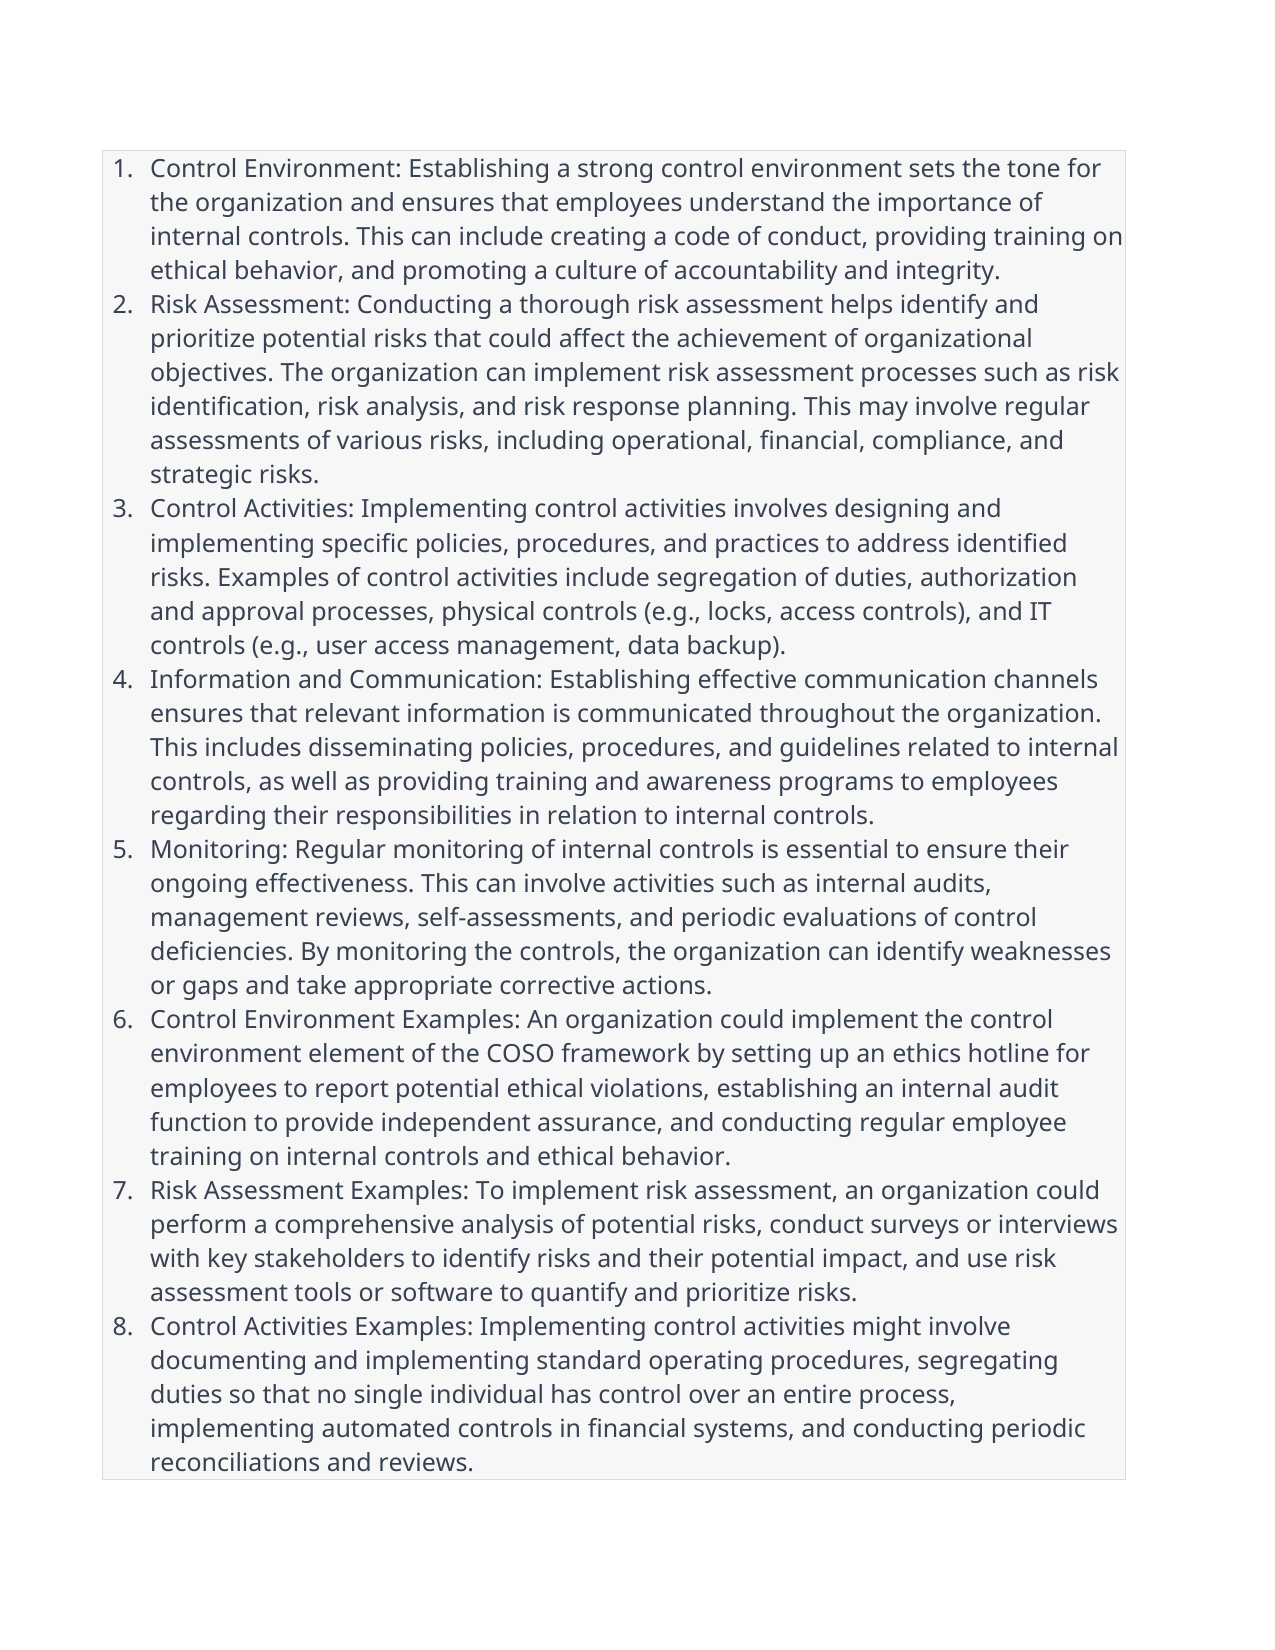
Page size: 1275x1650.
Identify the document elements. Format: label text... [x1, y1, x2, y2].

list Monitoring: Regular monitoring of internal controls is essential to ensure their ongoing effectiveness. This can involve activities such as internal audits, management reviews, self-assessments, and periodic evaluations of control deficiencies. By monitoring the controls, the organization can identify weaknesses or gaps and take appropriate corrective actions. [103, 831, 1125, 1002]
list Information and Communication: Establishing effective communication channels ensures that relevant information is communicated throughout the organization. This includes disseminating policies, procedures, and guidelines related to internal controls, as well as providing training and awareness programs to employees regarding their responsibilities in relation to internal controls. [103, 661, 1125, 831]
list Control Environment: Establishing a strong control environment sets the tone for the organization and ensures that employees understand the importance of internal controls. This can include creating a code of conduct, providing training on ethical behavior, and promoting a culture of accountability and integrity. [103, 151, 1125, 286]
list Control Environment Examples: An organization could implement the control environment element of the COSO framework by setting up an ethics hotline for employees to report potential ethical violations, establishing an internal audit function to provide independent assurance, and conducting regular employee training on internal controls and ethical behavior. [103, 1002, 1125, 1172]
list Control Activities Examples: Implementing control activities might involve documenting and implementing standard operating procedures, segregating duties so that no single individual has control over an entire process, implementing automated controls in financial systems, and conducting periodic reconciliations and reviews. [103, 1308, 1125, 1479]
list Control Activities: Implementing control activities involves designing and implementing specific policies, procedures, and practices to address identified risks. Examples of control activities include segregation of duties, authorization and approval processes, physical controls (e.g., locks, access controls), and IT controls (e.g., user access management, data backup). [103, 491, 1125, 661]
list Risk Assessment Examples: To implement risk assessment, an organization could perform a comprehensive analysis of potential risks, conduct surveys or interviews with key stakeholders to identify risks and their potential impact, and use risk assessment tools or software to quantify and prioritize risks. [103, 1172, 1125, 1308]
list Risk Assessment: Conducting a thorough risk assessment helps identify and prioritize potential risks that could affect the achievement of organizational objectives. The organization can implement risk assessment processes such as risk identification, risk analysis, and risk response planning. This may involve regular assessments of various risks, including operational, financial, compliance, and strategic risks. [103, 286, 1125, 491]
